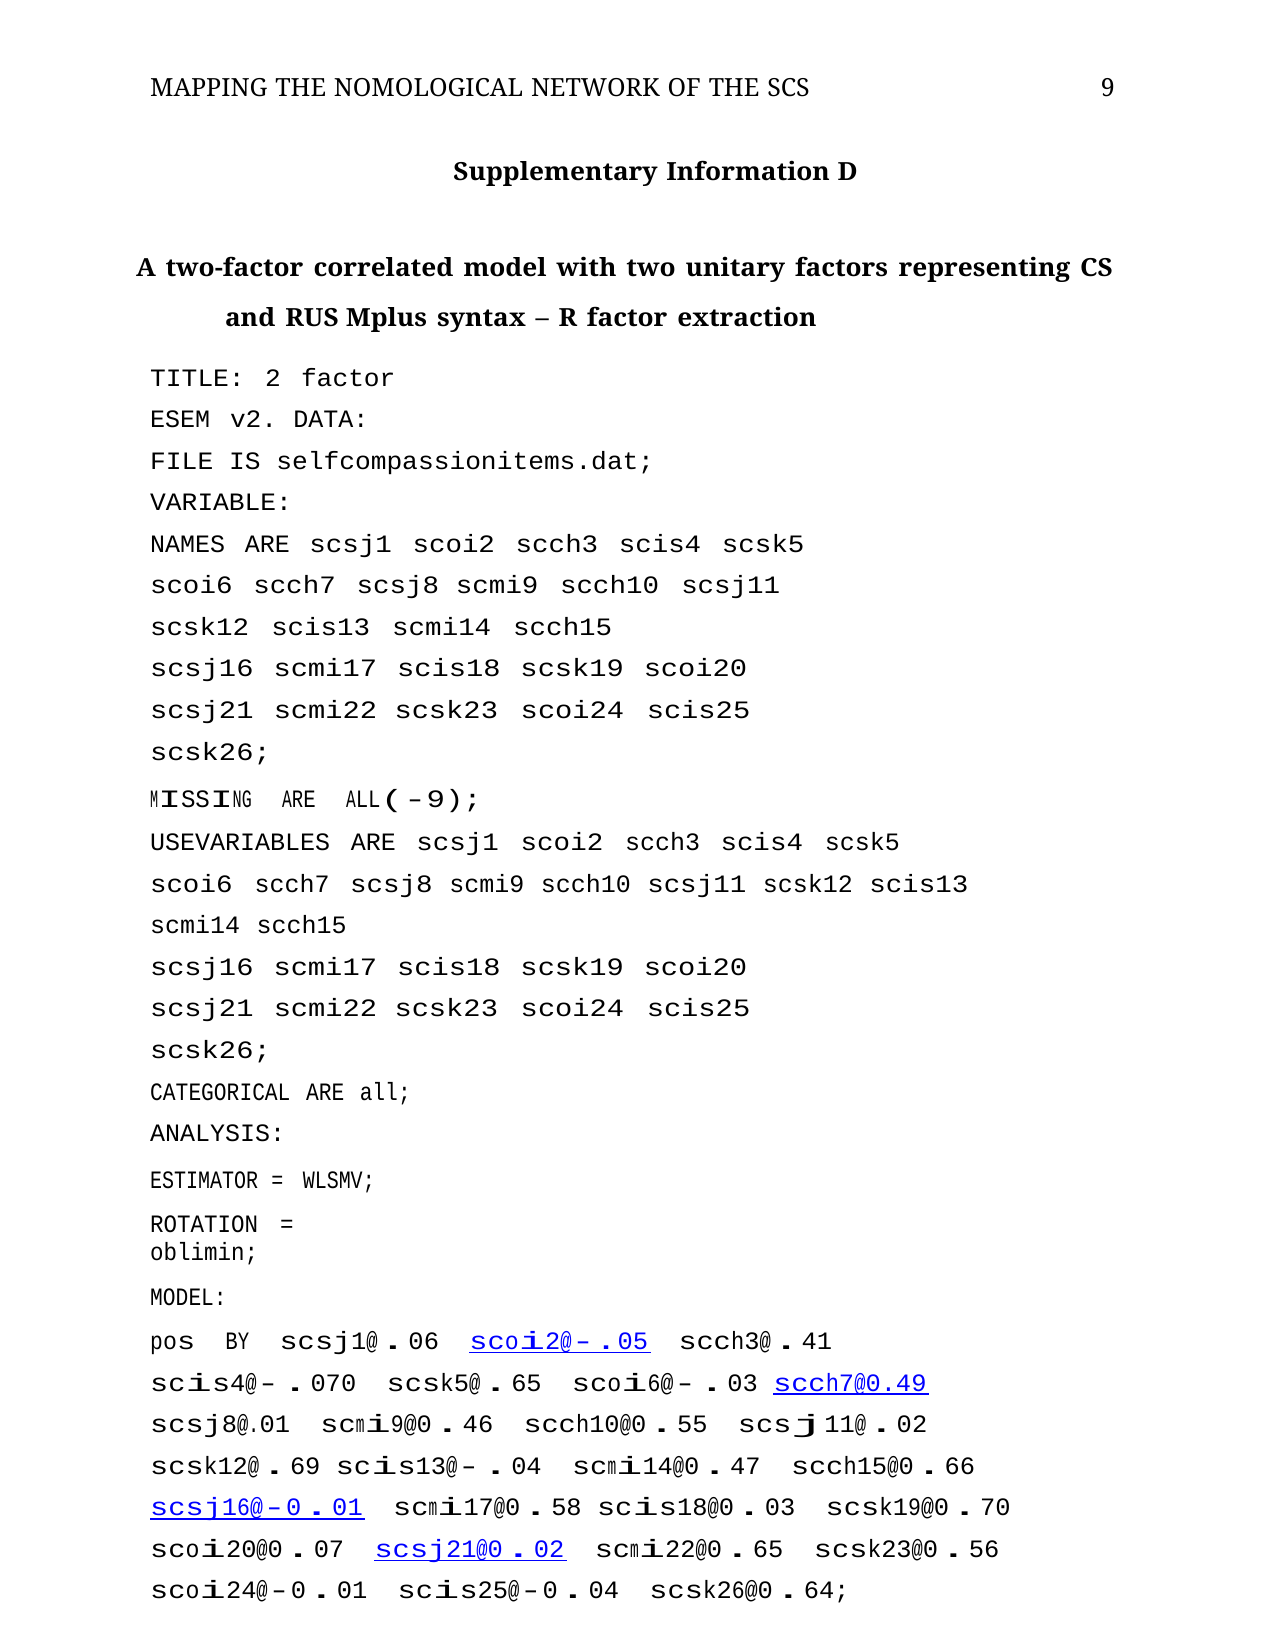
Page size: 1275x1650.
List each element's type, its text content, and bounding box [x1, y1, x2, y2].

text CATEGORICAL ARE all; ANALYSIS: [150, 1079, 458, 1149]
text FILE IS selfcompassionitems.dat; VARIABLE: [150, 448, 670, 518]
text USEVARIABLES ARE scsj1 scoi2 scch3 scis4 scsk5 scoi6 scch7 scsj8 scmi9 scch10 scsj11 scsk12 scis13 scmi14 scch15 [150, 830, 993, 941]
text MODEL: [150, 1284, 394, 1312]
text scsj16 scmi17 scis18 scsk19 scoi20 scsj21 scmi22 scsk23 scoi24 scis25 scsk26; [150, 656, 822, 767]
subtitle Supplementary Information D [453, 153, 1150, 187]
text ROTATION = oblimin; [150, 1211, 394, 1268]
text scsj16 scmi17 scis18 scsk19 scoi20 scsj21 scmi22 scsk23 scoi24 scis25 scsk26; [150, 954, 822, 1066]
text MISSING ARE ALL(-9); [150, 781, 1150, 814]
text pos BY scsj1@.06 scoi2@-.05 scch3@.41 scis4@-.070 scsk5@.65 scoi6@-.03 scch7@0.49 scsj8@.01 scmi9@0.46 scch10@0.55 scsj11@.02 scsk12@.69 scis13@-.04 scmi14@0.47 scch15@0.66 scsj16@-0.01 scmi17@0.58 scis18@0.03 scsk19@0.70 scoi20@0.07 scsj21@0.02 scmi22@0.65 scsk23@0.56 scoi24@-0.01 scis25@-0.04 scsk26@0.64; [150, 1328, 1047, 1606]
text NAMES ARE scsj1 scoi2 scch3 scis4 scsk5 scoi6 scch7 scsj8 scmi9 scch10 scsj11 scsk12 scis13 scmi14 scch15 [150, 531, 893, 643]
text A two-factor correlated model with two unitary factors representing CS and RUS Mplus syntax – R factor extraction [136, 249, 1150, 333]
text ESTIMATOR = WLSMV; [150, 1162, 1150, 1196]
text TITLE: 2 factor ESEM v2. DATA: [150, 365, 458, 435]
